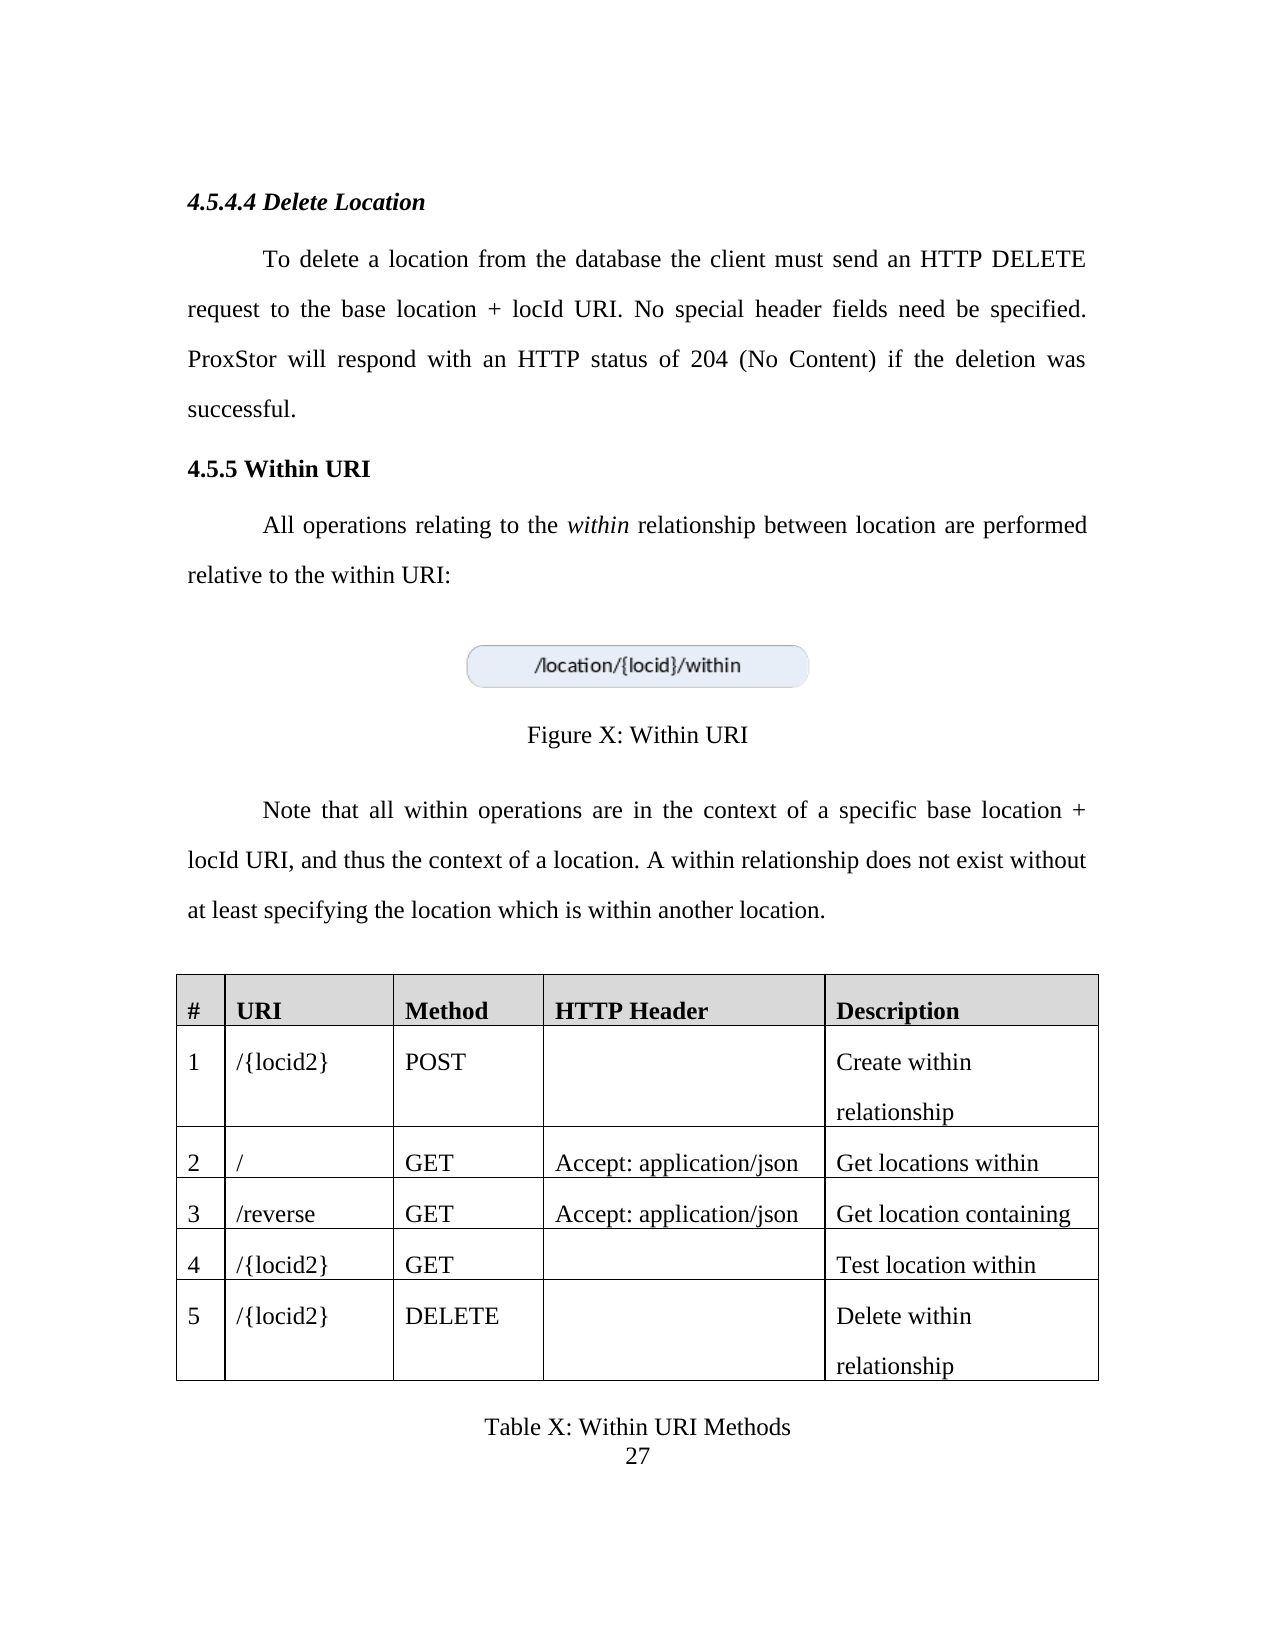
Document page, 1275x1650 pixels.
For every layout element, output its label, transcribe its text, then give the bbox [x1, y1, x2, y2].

text Note that all within operations are in the context of a specific base location + locId URI, and thus the context of a location. A within relationship does not exist without at least specifying the location which is within another location. [187, 774, 1087, 924]
table_cell POST [394, 1026, 543, 1126]
table_cell [544, 1026, 824, 1126]
table_cell 2 [177, 1127, 224, 1177]
table_cell GET [394, 1178, 543, 1228]
table_header Description [826, 975, 1098, 1025]
table_cell Create within relationship [826, 1026, 1098, 1126]
table_cell [544, 1280, 824, 1380]
table_cell 5 [177, 1280, 224, 1380]
table_cell Get locations within [826, 1127, 1098, 1177]
table_cell 4 [177, 1229, 224, 1279]
subtitle Figure X: Within URI [187, 720, 1087, 749]
table_cell 1 [177, 1026, 224, 1126]
table_cell /reverse [226, 1178, 393, 1228]
table_cell Get location containing [826, 1178, 1098, 1228]
subtitle 4.5.4.4 Delete Location [187, 187, 1087, 216]
table_cell Accept: application/json [544, 1178, 824, 1228]
table_cell /{locid2} [226, 1229, 393, 1279]
table_header URI [226, 975, 393, 1025]
table_cell Accept: application/json [544, 1127, 824, 1177]
table_cell Delete within relationship [826, 1280, 1098, 1380]
table_cell GET [394, 1127, 543, 1177]
table_header # [177, 975, 224, 1025]
text All operations relating to the within relationship between location are performed relative to the within URI: [187, 489, 1087, 589]
subtitle Table X: Within URI Methods [187, 1412, 1087, 1441]
table_cell GET [394, 1229, 543, 1279]
text To delete a location from the database the client must send an HTTP DELETE request to the base location + locId URI. No special header fields need be specified. ProxStor will respond with an HTTP status of 204 (No Content) if the deletion was successful. [187, 222, 1087, 422]
table_cell [544, 1229, 824, 1279]
table_header Method [394, 975, 543, 1025]
table_cell DELETE [394, 1280, 543, 1380]
table_header HTTP Header [544, 975, 824, 1025]
subtitle 4.5.5 Within URI [187, 454, 1087, 482]
table_cell Test location within [826, 1229, 1098, 1279]
table_cell /{locid2} [226, 1026, 393, 1126]
table_cell / [226, 1127, 393, 1177]
table_cell 3 [177, 1178, 224, 1228]
table_cell /{locid2} [226, 1280, 393, 1380]
